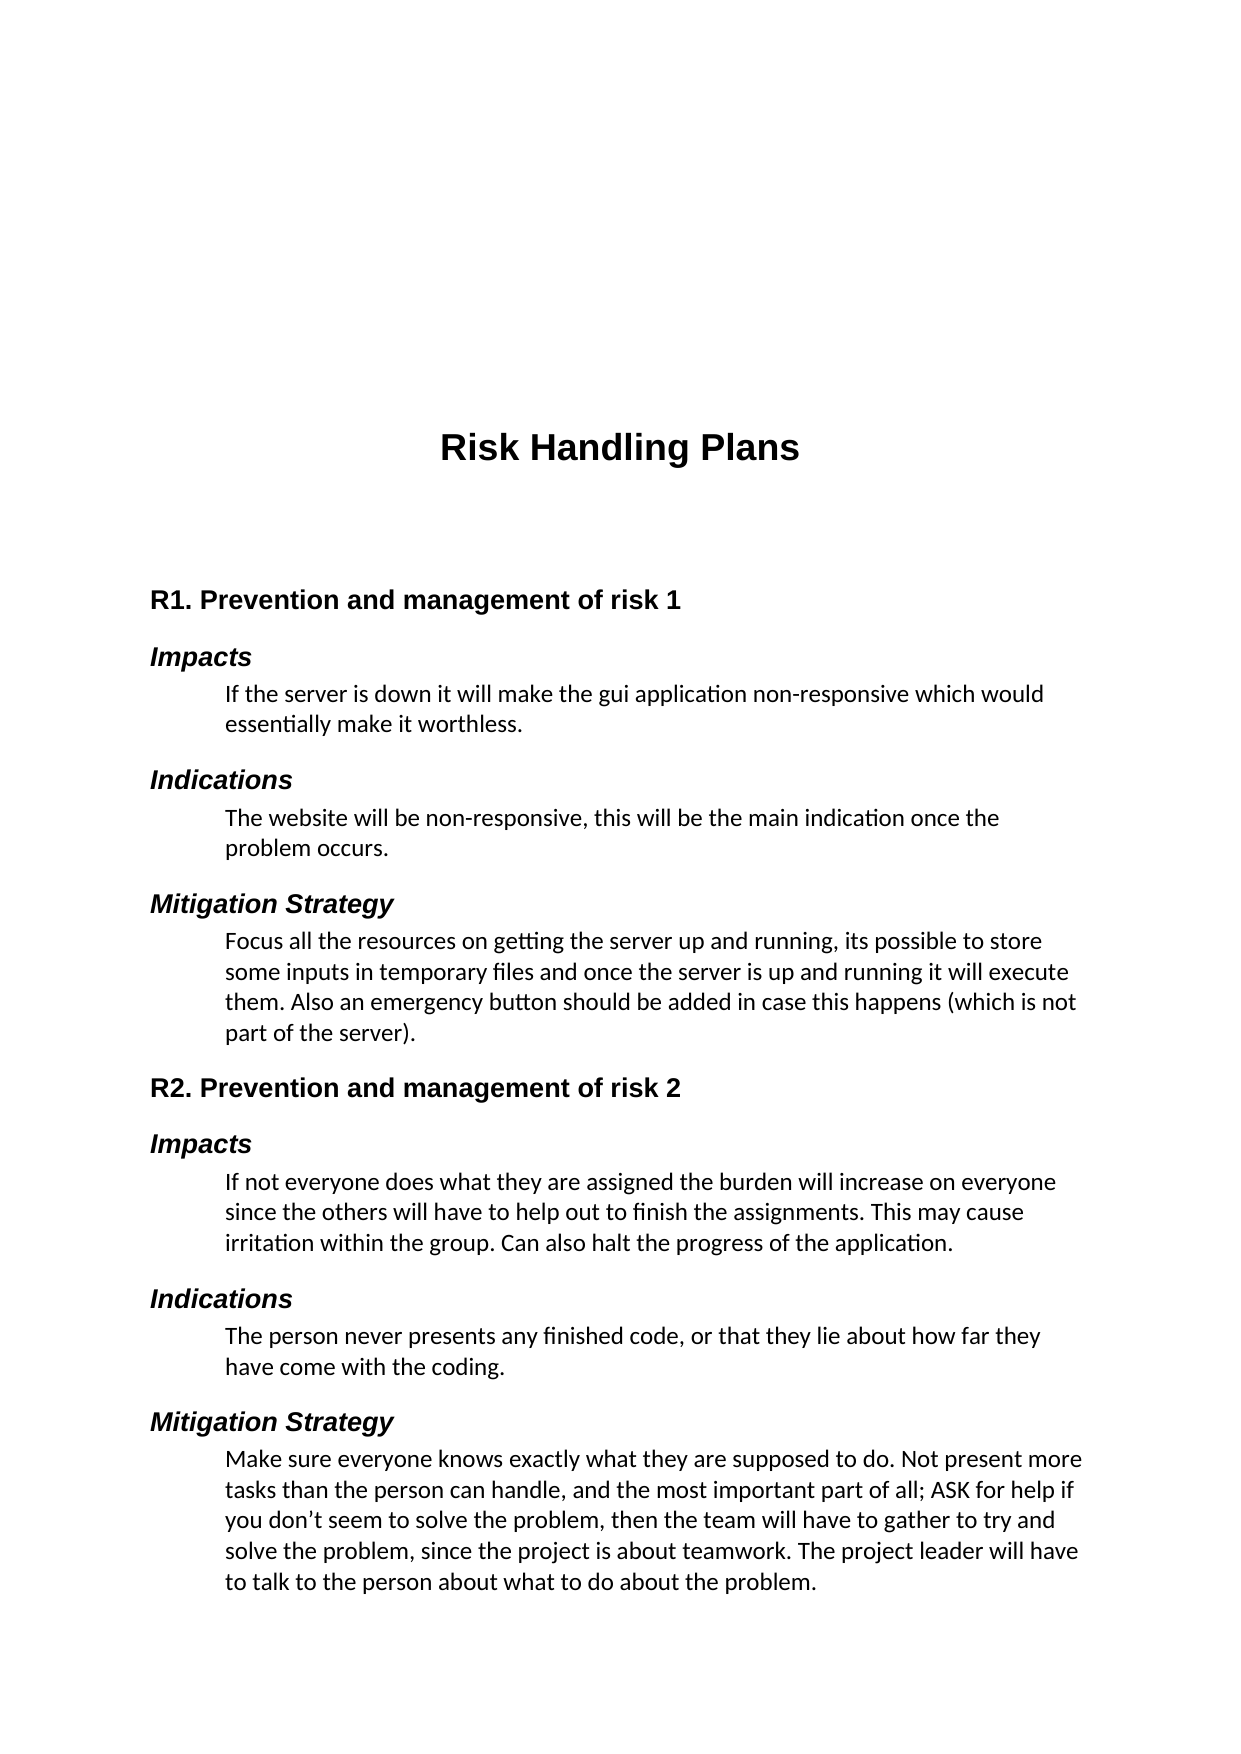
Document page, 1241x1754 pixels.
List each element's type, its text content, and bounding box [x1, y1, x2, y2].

text Focus all the resources on getting the server up and running, its possible to store some inputs in temporary files and once the server is up and running it will execute them. Also an emergency button should be added in case this happens (which is not part of the server). [225, 925, 1090, 1047]
text Make sure everyone knows exactly what they are supposed to do. Not present more tasks than the person can handle, and the most important part of all; ASK for help if you don’t seem to solve the problem, then the team will have to gather to try and solve the problem, since the project is about teamwork. The project leader will have to talk to the person about what to do about the problem. [225, 1444, 1090, 1596]
text Mitigation Strategy [150, 1406, 1090, 1437]
text If the server is down it will make the gui application non-responsive which would essentially make it worthless. [225, 678, 1090, 739]
text Impacts [150, 1128, 1090, 1160]
text The website will be non-responsive, this will be the main indication once the problem occurs. [225, 802, 1090, 863]
text R2. Prevention and management of risk 2 [150, 1072, 1090, 1103]
text The person never presents any finished code, or that they lie about how far they have come with the coding. [225, 1320, 1090, 1381]
text R1. Prevention and management of risk 1 [150, 584, 1090, 616]
text Impacts [150, 641, 1090, 672]
text Indications [150, 764, 1090, 795]
text If not everyone does what they are assigned the burden will increase on everyone since the others will have to help out to finish the assignments. This may cause irritation within the group. Can also halt the progress of the application. [225, 1166, 1090, 1258]
text Indications [150, 1283, 1090, 1314]
text Risk Handling Plans [150, 425, 1090, 468]
text Mitigation Strategy [150, 888, 1090, 919]
